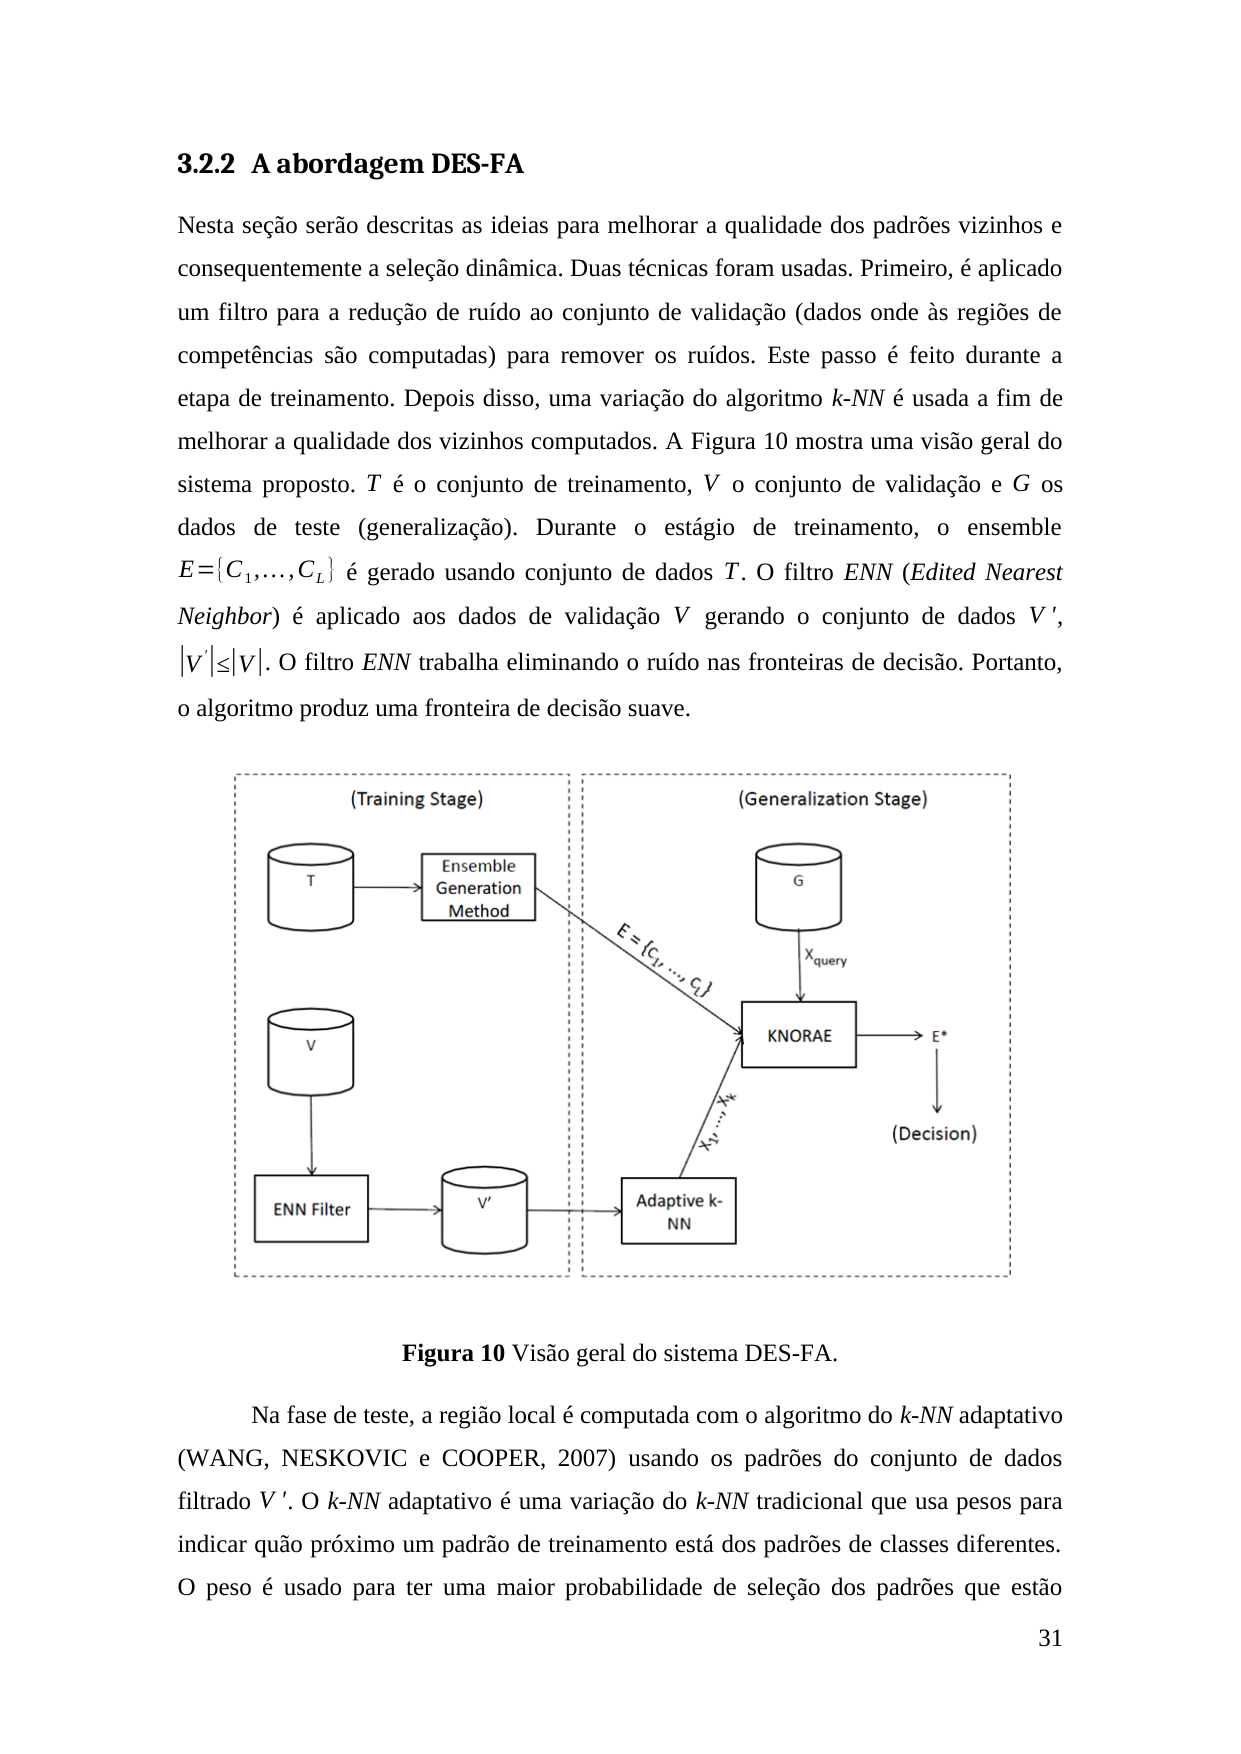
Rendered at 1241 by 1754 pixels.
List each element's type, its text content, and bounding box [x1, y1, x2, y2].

picture [216, 769, 1024, 1290]
text Nesta seção serão descritas as ideias para melhorar a qualidade dos padrões vizinhos e consequentemente a seleção dinâmica. Duas técnicas foram usadas. Primeiro, é aplicado um filtro para a redução de ruído ao conjunto de validação (dados onde às regiões de competências são computadas) para remover os ruídos. Este passo é feito durante a etapa de treinamento. Depois disso, uma variação do algoritmo k-NN é usada a fim de melhorar a qualidade dos vizinhos computados. A Figura 10 mostra uma visão geral do sistema proposto. é o conjunto de treinamento, o conjunto de validação e os dados de teste (generalização). Durante o estágio de treinamento, o ensemble é gerado usando conjunto de dados . O filtro ENN (Edited Nearest Neighbor) é aplicado aos dados de validação gerando o conjunto de dados , . O filtro ENN trabalha eliminando o ruído nas fronteiras de decisão. Portanto, o algoritmo produz uma fronteira de decisão suave. [177, 210, 1063, 722]
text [177, 1400, 1063, 1601]
text A abordagem DES-FA [177, 148, 1063, 181]
text Figura 10 Visão geral do sistema DES-FA. [177, 1338, 1063, 1366]
